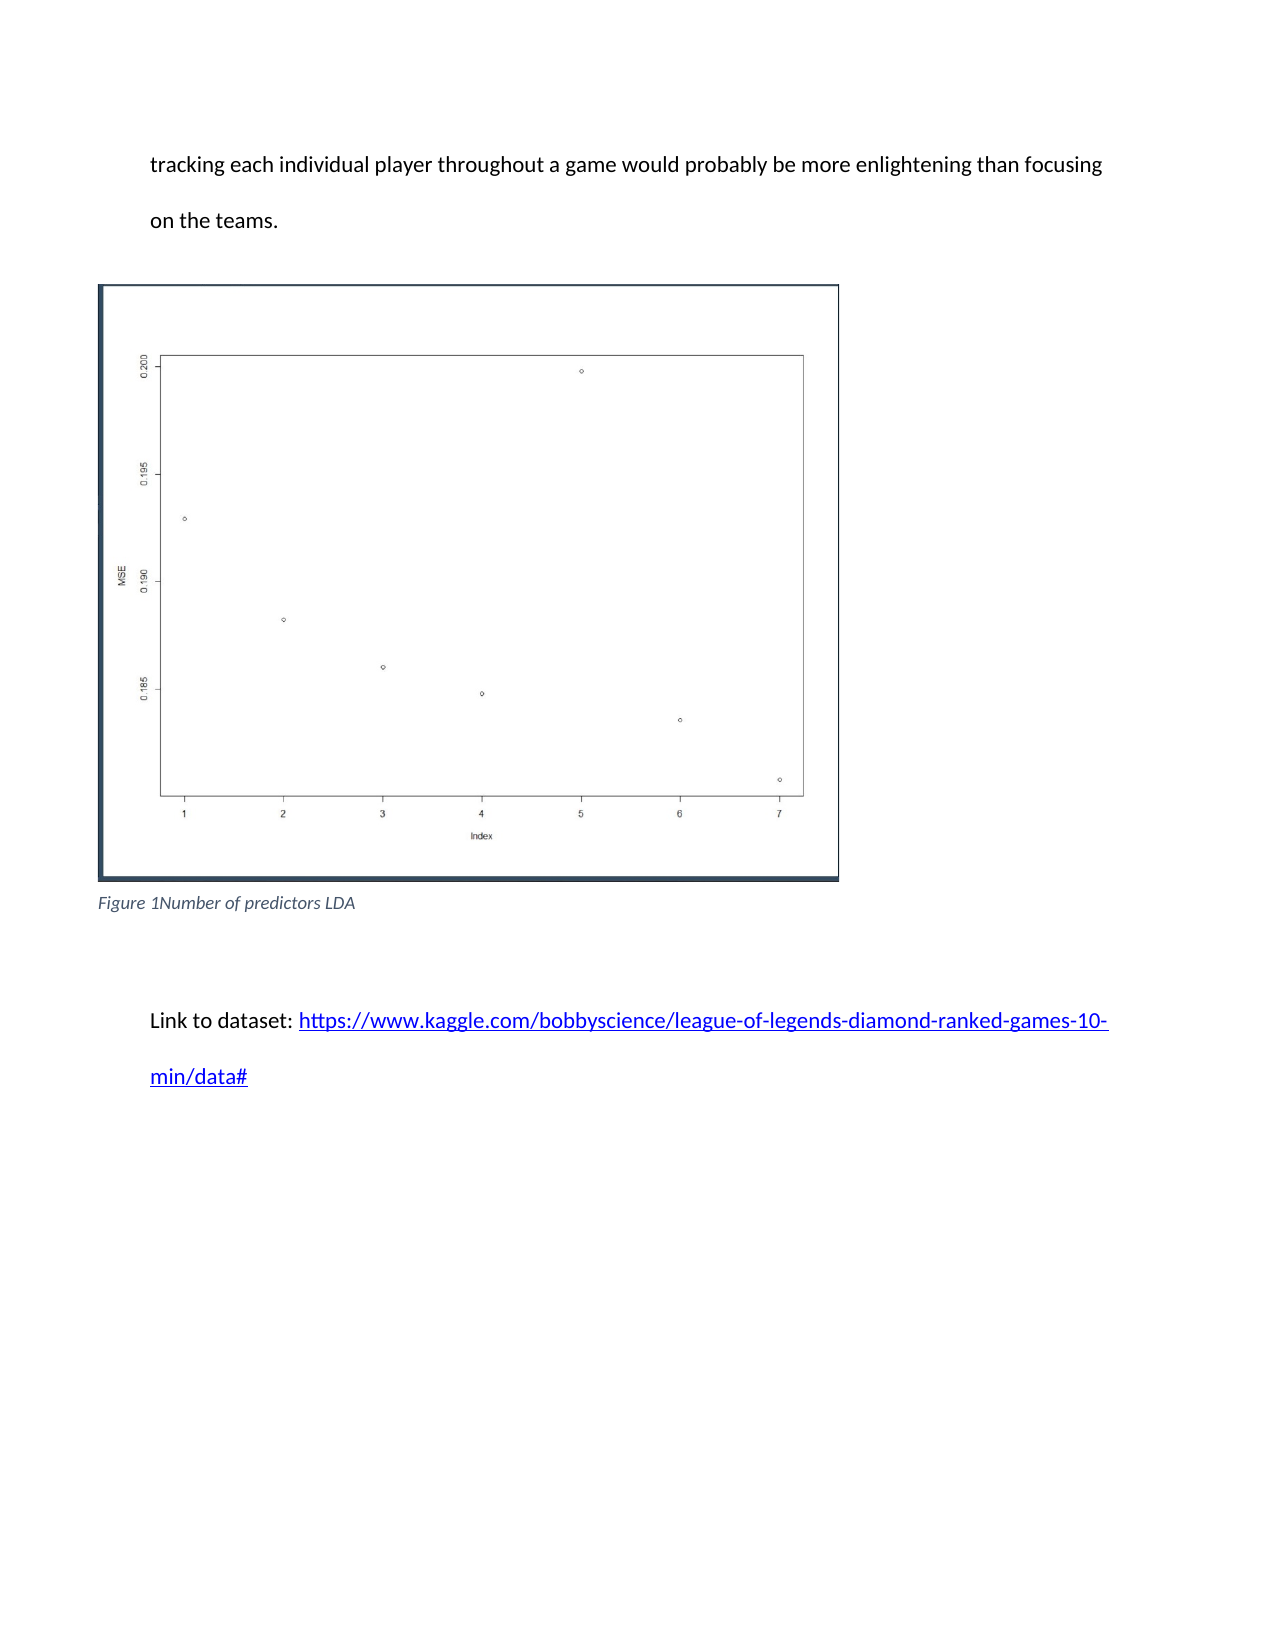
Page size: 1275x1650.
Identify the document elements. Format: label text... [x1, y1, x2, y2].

text Link to dataset: https://www.kaggle.com/bobbyscience/league-of-legends-diamond-ranked-games-10-min/data# [150, 1006, 1125, 1090]
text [150, 150, 1125, 234]
picture [97, 284, 840, 882]
